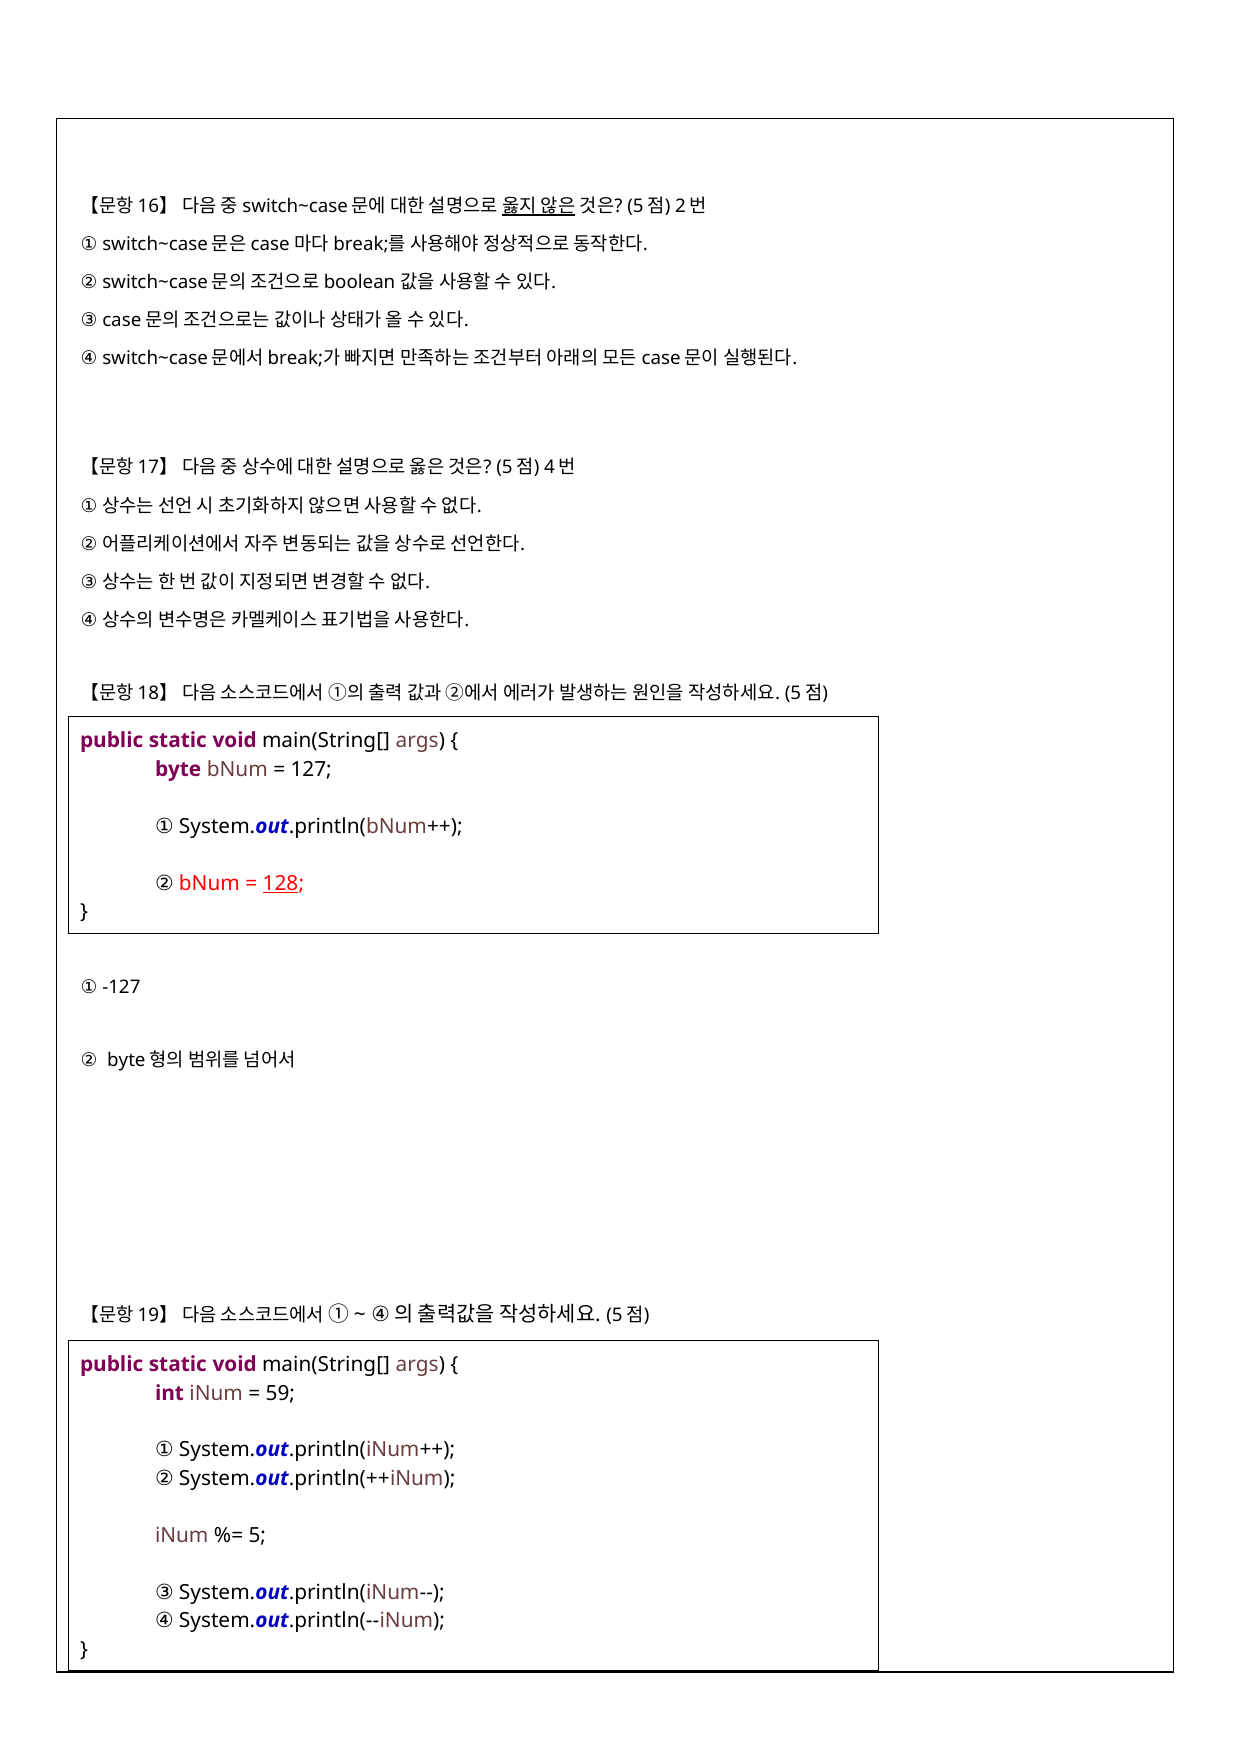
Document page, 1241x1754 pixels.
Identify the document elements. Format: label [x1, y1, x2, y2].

table_cell [57, 119, 1173, 1671]
